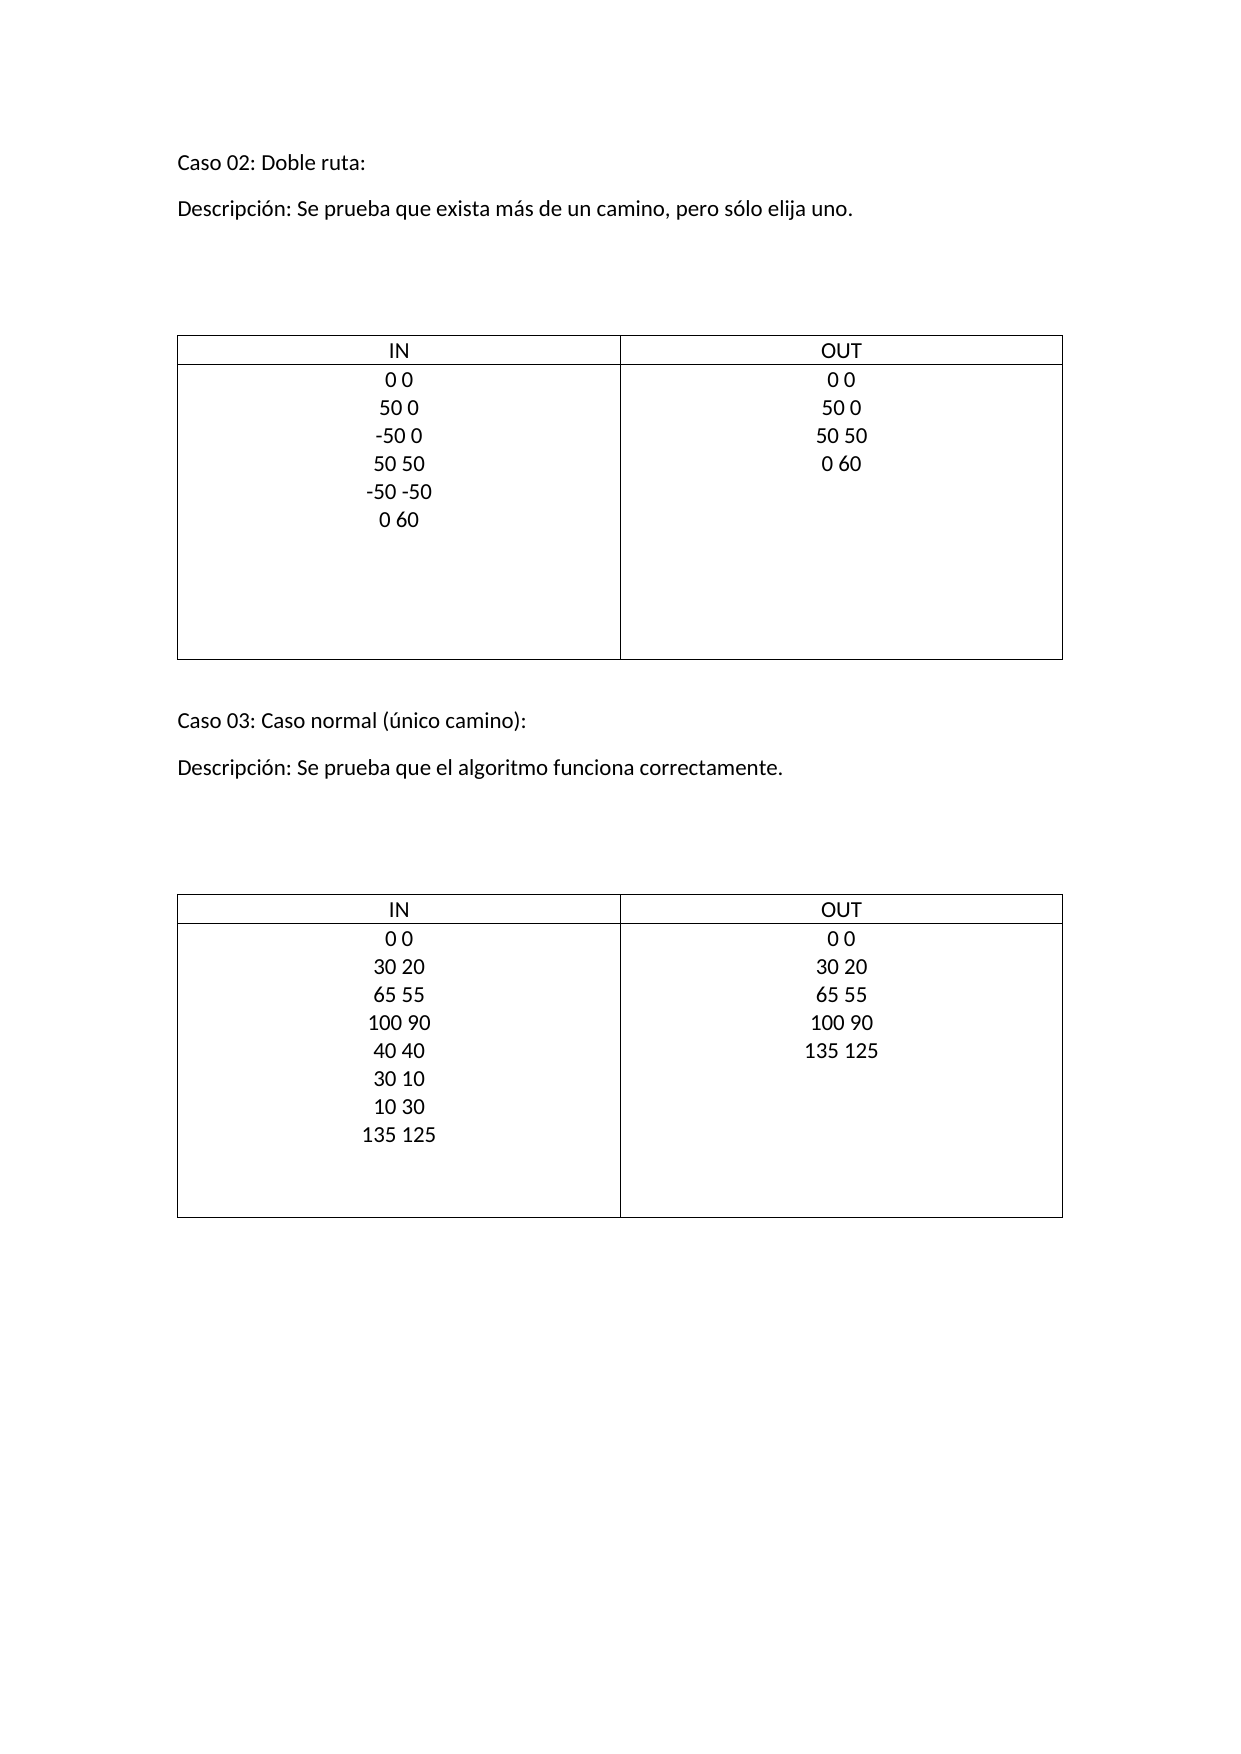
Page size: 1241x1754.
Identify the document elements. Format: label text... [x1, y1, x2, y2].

table_cell 0 0 50 0 -50 0 50 50 -50 -50 0 60 [178, 365, 620, 658]
table_header IN [178, 336, 620, 364]
text Descripción: Se prueba que el algoritmo funciona correctamente. [177, 753, 1063, 781]
text Caso 02: Doble ruta: [177, 148, 1063, 176]
table_header OUT [621, 895, 1062, 923]
table_header IN [178, 895, 620, 923]
text Descripción: Se prueba que exista más de un camino, pero sólo elija uno. [177, 194, 1063, 222]
table_cell 0 0 50 0 50 50 0 60 [621, 365, 1062, 658]
table_header OUT [621, 336, 1062, 364]
table_cell 0 0 30 20 65 55 100 90 135 125 [621, 924, 1062, 1217]
table_cell 0 0 30 20 65 55 100 90 40 40 30 10 10 30 135 125 [178, 924, 620, 1217]
text Caso 03: Caso normal (único camino): [177, 706, 1063, 734]
